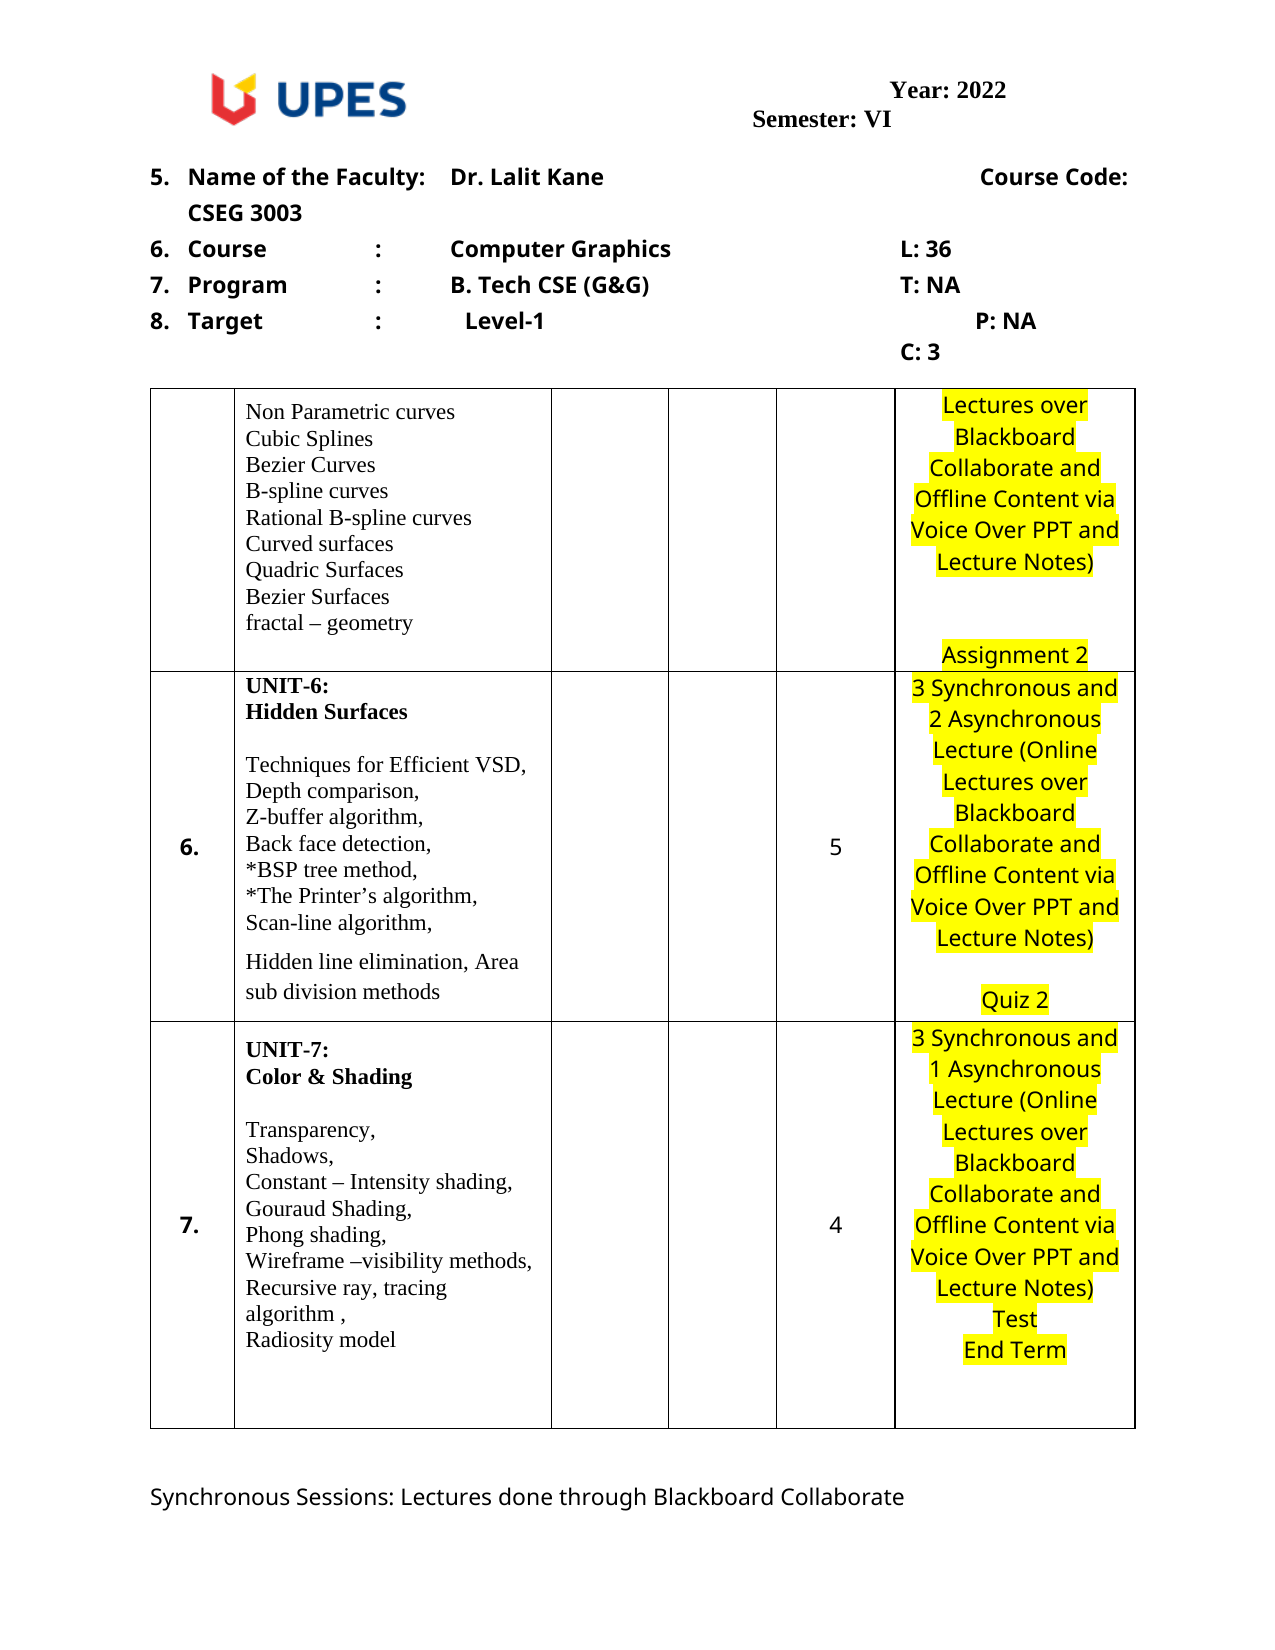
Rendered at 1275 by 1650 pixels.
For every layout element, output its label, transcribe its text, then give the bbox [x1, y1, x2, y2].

table_cell [669, 389, 776, 671]
table_cell 5 [777, 672, 894, 1021]
table_cell [552, 1022, 668, 1428]
table_cell 3 Synchronous and 1 Asynchronous Lecture (Online Lectures over Blackboard Collaborate and Offline Content via Voice Over PPT and Lecture Notes) Test End Term [896, 1022, 1134, 1428]
table_cell [669, 672, 776, 1021]
table_cell 7. [151, 1022, 234, 1428]
table_cell 5. [151, 389, 234, 671]
table_cell UNIT-6: Hidden Surfaces Techniques for Efficient VSD, Depth comparison, Z-buffer algorithm, Back face detection, *BSP tree method, *The Printer’s algorithm, Scan-line algorithm, Hidden line elimination, Area sub division methods [235, 672, 551, 1021]
table_cell 6 [777, 389, 894, 671]
table_cell [552, 672, 668, 1021]
table_cell [552, 389, 668, 671]
table_cell [669, 1022, 776, 1428]
picture [199, 63, 419, 136]
table_cell 3 Synchronous and 2 Asynchronous Lecture (Online Lectures over Blackboard Collaborate and Offline Content via Voice Over PPT and Lecture Notes) Quiz 2 [896, 672, 1134, 1021]
table_cell 4 [777, 1022, 894, 1428]
table_cell UNIT-7: Color & Shading Transparency, Shadows, Constant – Intensity shading, Gouraud Shading, Phong shading, Wireframe –visibility methods, Recursive ray, tracing algorithm , Radiosity model [235, 1022, 551, 1428]
table_cell 6. [151, 672, 234, 1021]
text Synchronous Sessions: Lectures done through Blackboard Collaborate [150, 1481, 1134, 1512]
